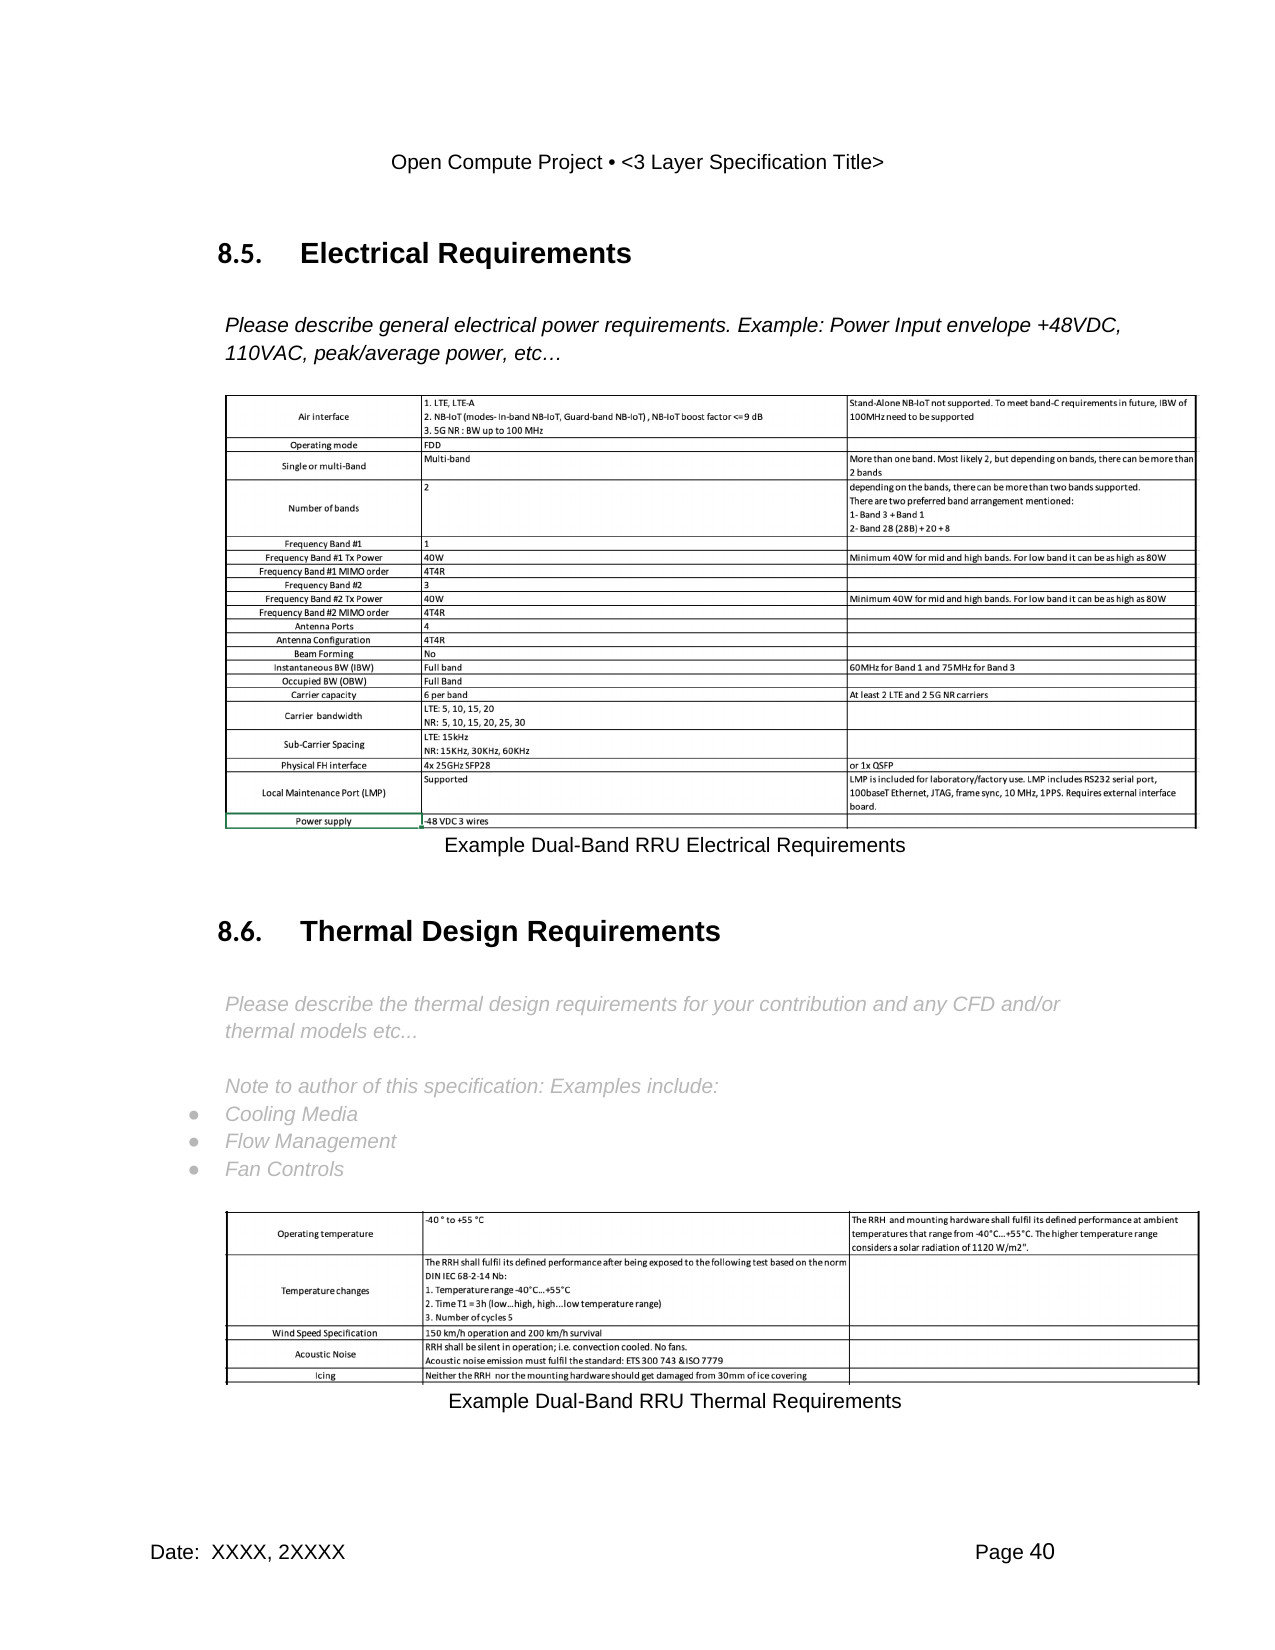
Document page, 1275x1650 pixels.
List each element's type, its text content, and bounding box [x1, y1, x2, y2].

text Please describe the thermal design requirements for your contribution and any CFD and/or thermal models etc... [225, 992, 1125, 1043]
picture [225, 1211, 1200, 1385]
subtitle Electrical Requirements [262, 235, 1125, 270]
list Fan Controls [187, 1157, 1125, 1181]
text Example Dual-Band RRU Thermal Requirements [225, 1388, 1125, 1412]
subtitle Thermal Design Requirements [262, 913, 1125, 949]
picture [225, 395, 1200, 829]
text Please describe general electrical power requirements. Example: Power Input envelope +48VDC, 110VAC, peak/average power, etc… [225, 313, 1125, 364]
text Example Dual-Band RRU Electrical Requirements [225, 833, 1125, 857]
text Note to author of this specification: Examples include: [225, 1074, 1125, 1098]
list Flow Management [187, 1129, 1125, 1153]
list Cooling Media [187, 1102, 1125, 1126]
